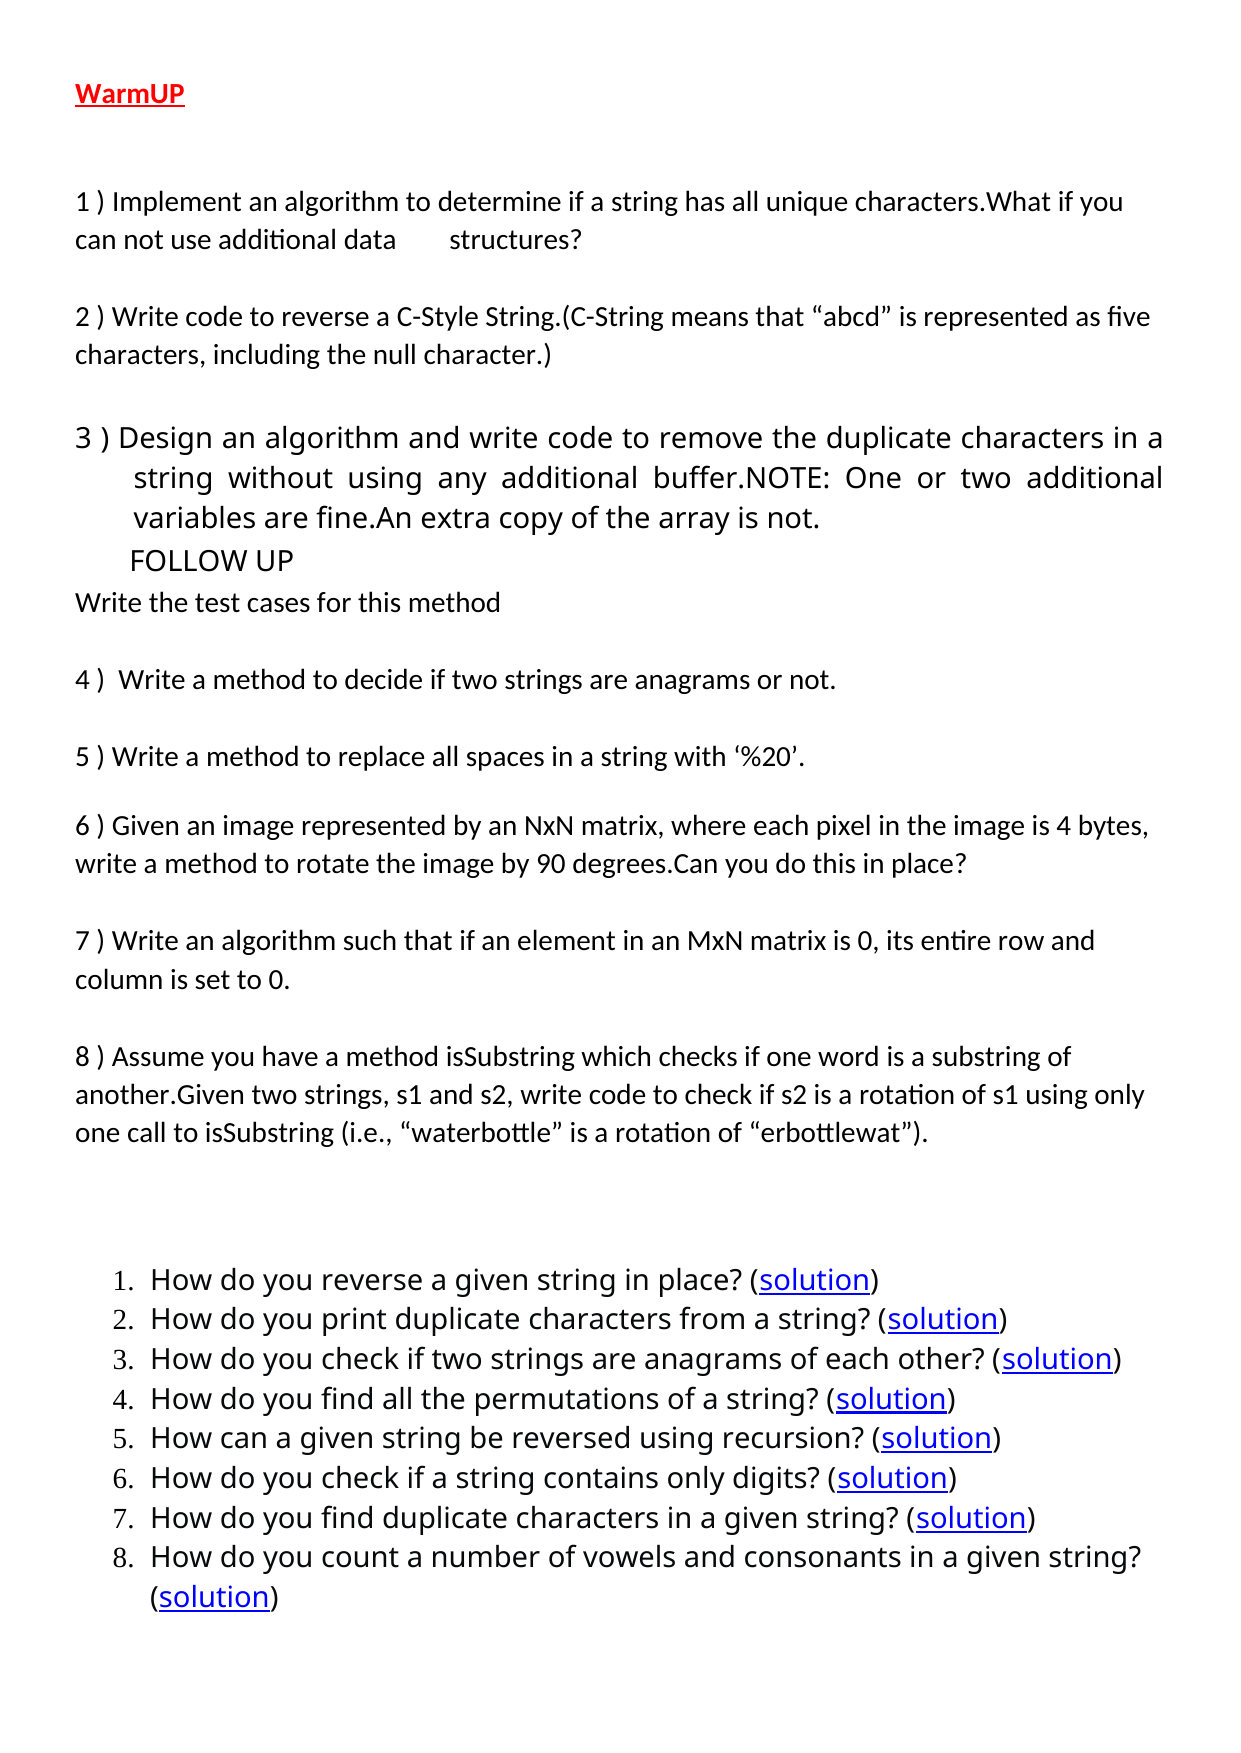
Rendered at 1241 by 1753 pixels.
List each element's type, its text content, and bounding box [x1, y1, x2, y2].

list How do you count a number of vowels and consonants in a given string? (solution) [112, 1537, 1165, 1616]
text 2 ) Write code to reverse a C-Style String.(C-String means that “abcd” is represented as five characters, including the null character.) [75, 298, 1165, 372]
text 6 ) Given an image represented by an NxN matrix, where each pixel in the image is 4 bytes, write a method to rotate the image by 90 degrees.Can you do this in place? [75, 807, 1165, 881]
text 3 ) Design an algorithm and write code to remove the duplicate characters in a string without using any additional buffer.NOTE: One or two additional variables are fine.An extra copy of the array is not. [75, 417, 1165, 537]
list How do you reverse a given string in place? (solution) [112, 1259, 1165, 1299]
list How do you print duplicate characters from a string? (solution) [112, 1299, 1165, 1338]
text 1 ) Implement an algorithm to determine if a string has all unique characters.What if you can not use additional data structures? [75, 183, 1165, 257]
list How can a given string be reversed using recursion? (solution) [112, 1418, 1165, 1457]
text 7 ) Write an algorithm such that if an element in an MxN matrix is 0, its entire row and column is set to 0. [75, 922, 1165, 996]
text 4 ) Write a method to decide if two strings are anagrams or not. [75, 661, 1165, 697]
list How do you check if a string contains only digits? (solution) [112, 1457, 1165, 1497]
text 5 ) Write a method to replace all spaces in a string with ‘%20’. [75, 738, 1165, 774]
list How do you find duplicate characters in a given string? (solution) [112, 1497, 1165, 1537]
text Write the test cases for this method [75, 584, 1165, 620]
list How do you check if two strings are anagrams of each other? (solution) [112, 1338, 1165, 1378]
text 8 ) Assume you have a method isSubstring which checks if one word is a substring of another.Given two strings, s1 and s2, write code to check if s2 is a rotation of s1 using only one call to isSubstring (i.e., “waterbottle” is a rotation of “erbottlewat”). [75, 1038, 1165, 1150]
text FOLLOW UP [129, 541, 1165, 580]
list How do you find all the permutations of a string? (solution) [112, 1378, 1165, 1418]
text WarmUP [75, 75, 1165, 111]
